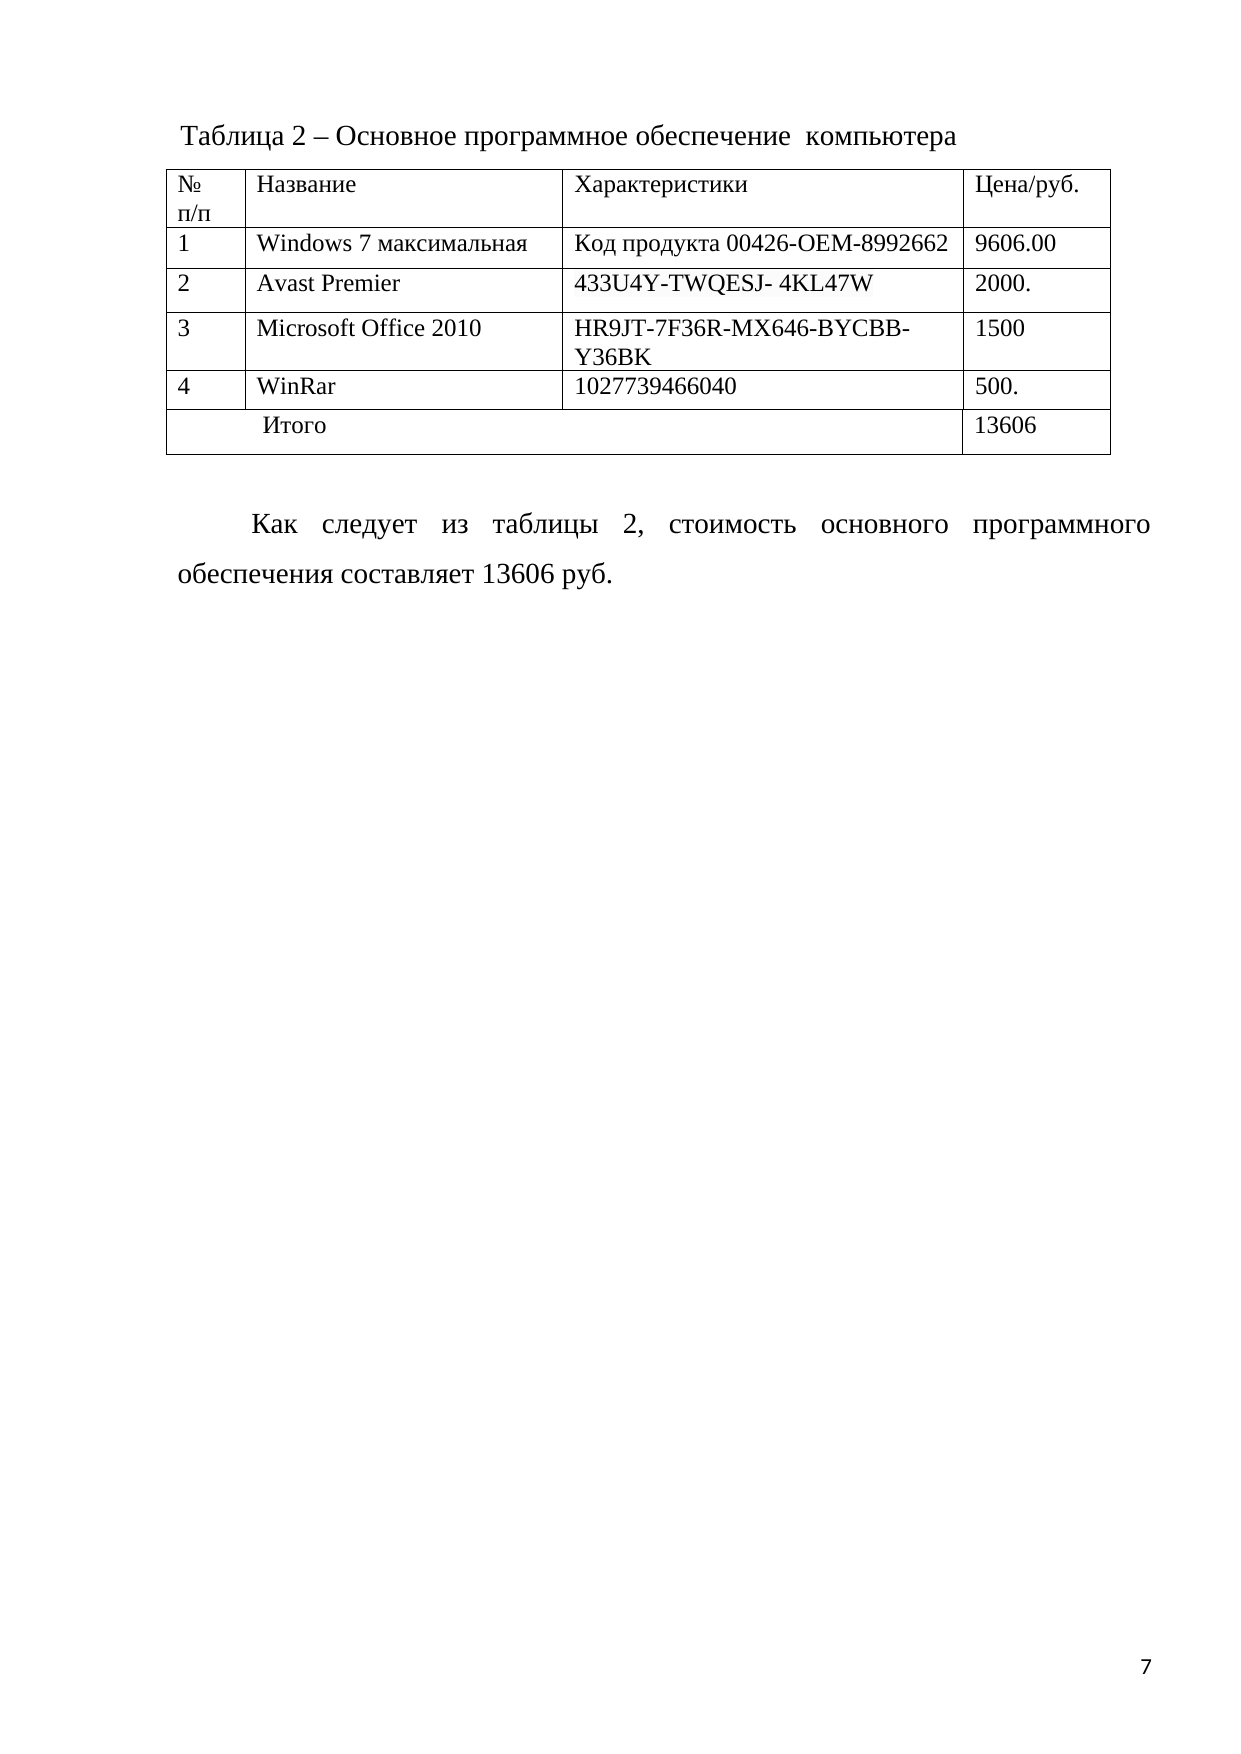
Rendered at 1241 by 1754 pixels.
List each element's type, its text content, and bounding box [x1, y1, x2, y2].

table_cell 13606 [963, 410, 1110, 454]
title Таблица 2 – Основное программное обеспечение компьютера [0, 118, 1137, 152]
table_cell 1 [167, 228, 245, 267]
table_cell 500. [964, 371, 1110, 409]
table_cell 433U4Y-TWQESJ- 4KL47W [563, 269, 963, 312]
table_cell 1500 [964, 313, 1110, 370]
table_cell WinRar [246, 371, 562, 409]
table_cell Итого [167, 410, 962, 454]
table_header № п/п [167, 170, 245, 227]
text Как следует из таблицы 2, стоимость основного программного обеспечения составляет 13606 руб. [177, 506, 1152, 589]
table_header Цена/руб. [964, 170, 1110, 227]
table_cell 4 [167, 371, 245, 409]
table_header Название [246, 170, 562, 227]
table_header Характеристики [563, 170, 963, 227]
table_cell Код продукта 00426-OEM-8992662 [563, 228, 963, 267]
table_cell 3 [167, 313, 245, 370]
table_cell Microsoft Office 2010 [246, 313, 562, 370]
table_cell 1027739466040 [563, 371, 963, 409]
table_cell 9606.00 [964, 228, 1110, 267]
table_cell 2 [167, 269, 245, 312]
table_cell Windows 7 максимальная [246, 228, 562, 267]
table_cell HR9JT-7F36R-MX646-BYCBB-Y36BK [652, 313, 963, 370]
table_cell Avast Premier [246, 269, 562, 312]
table_cell 2000. [964, 269, 1110, 312]
